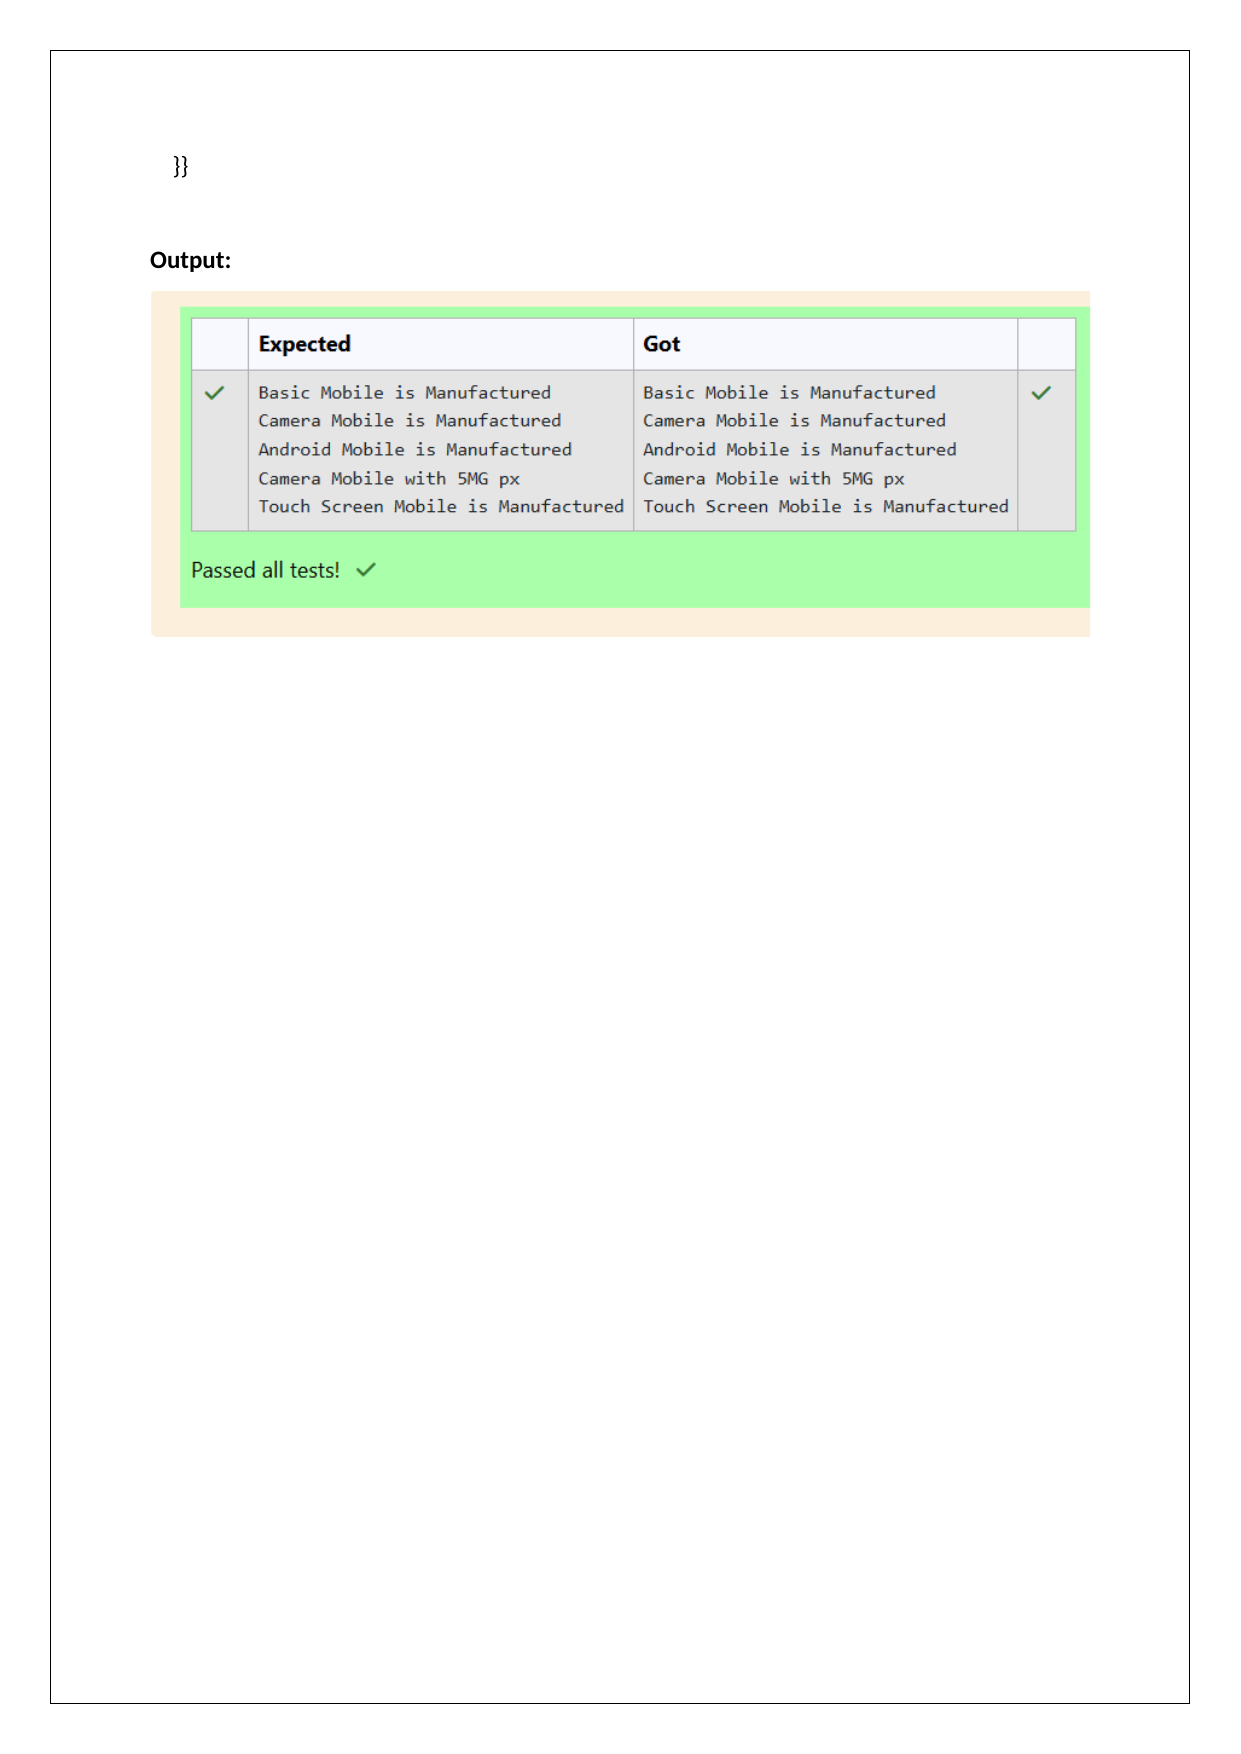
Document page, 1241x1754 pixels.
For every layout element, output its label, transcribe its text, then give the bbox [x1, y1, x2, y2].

picture [150, 291, 1091, 637]
text Output: [150, 244, 1090, 275]
text }} [150, 150, 1090, 181]
